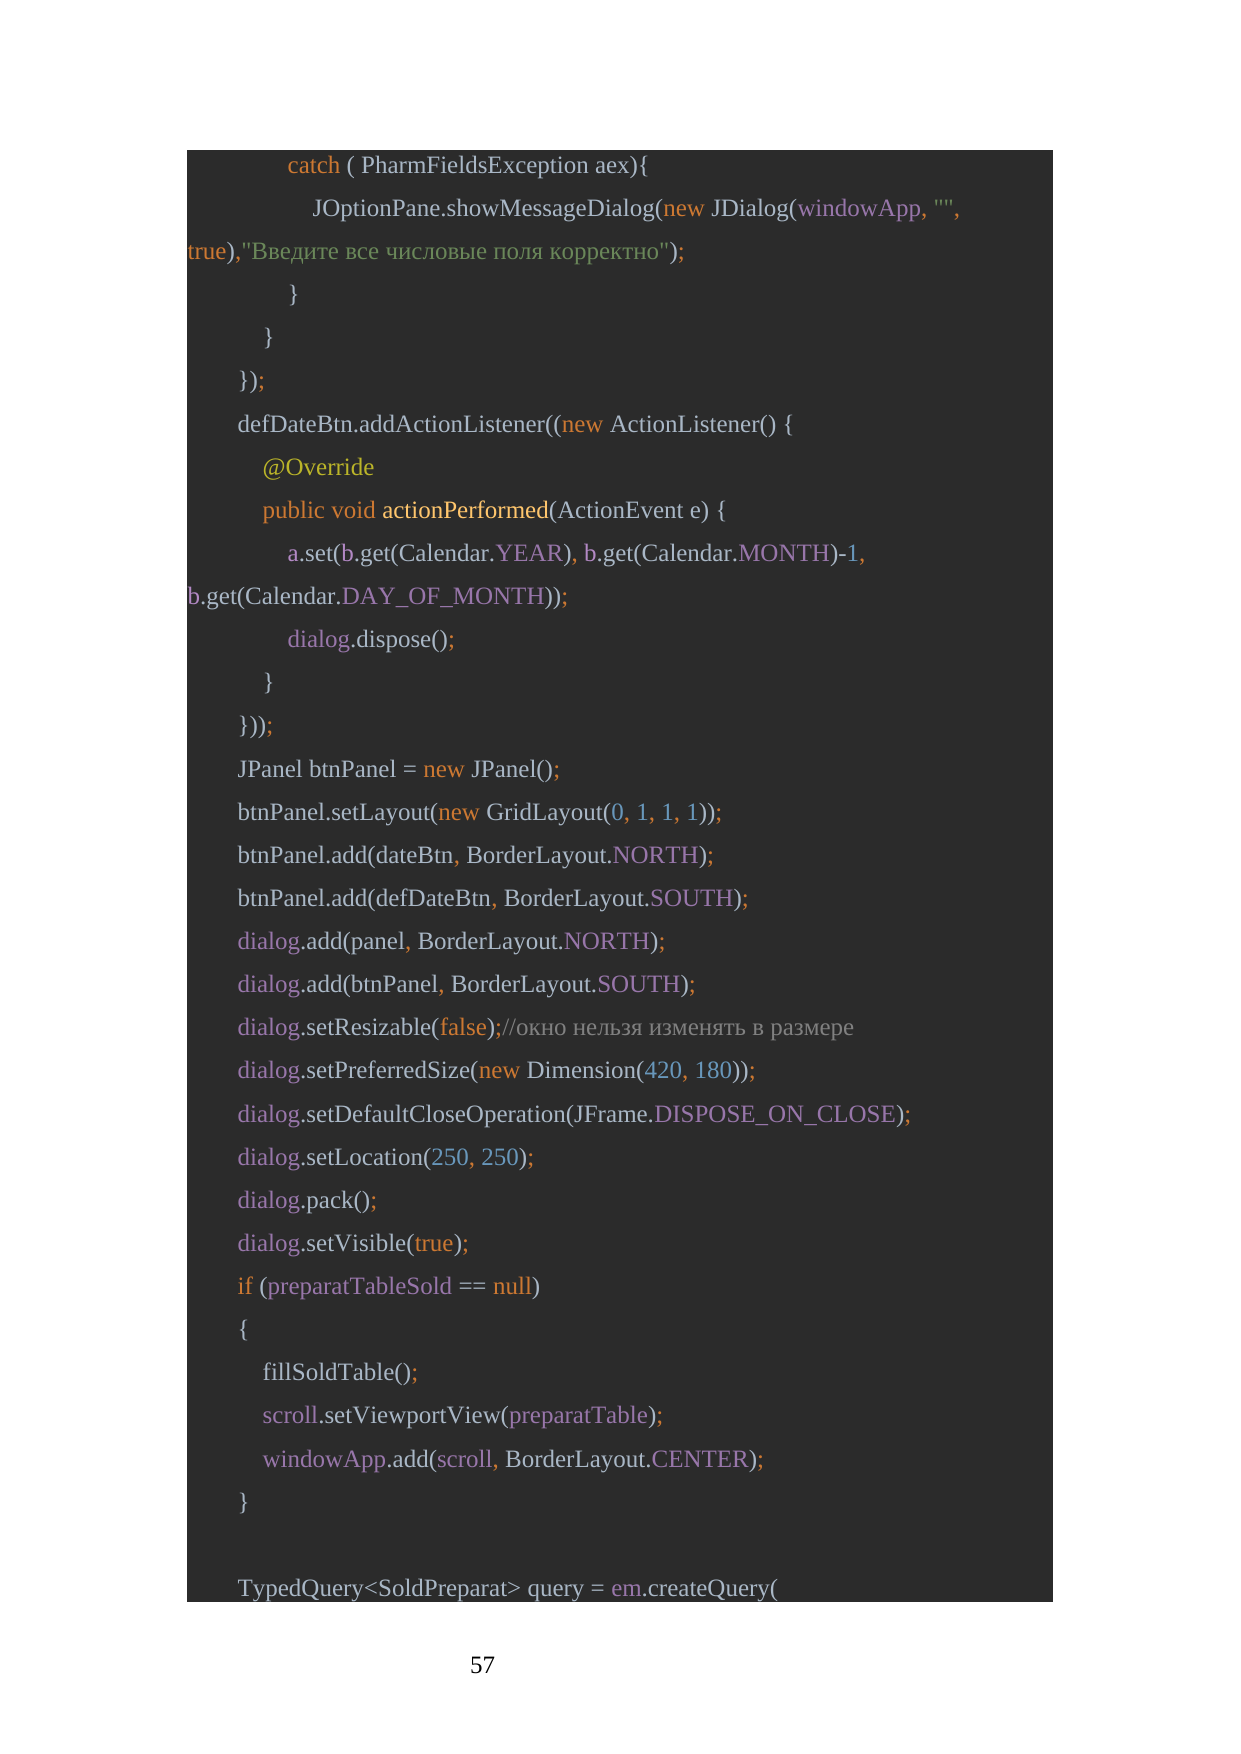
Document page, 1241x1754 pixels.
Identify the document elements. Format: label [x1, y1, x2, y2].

text [187, 150, 1053, 1516]
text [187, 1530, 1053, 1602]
